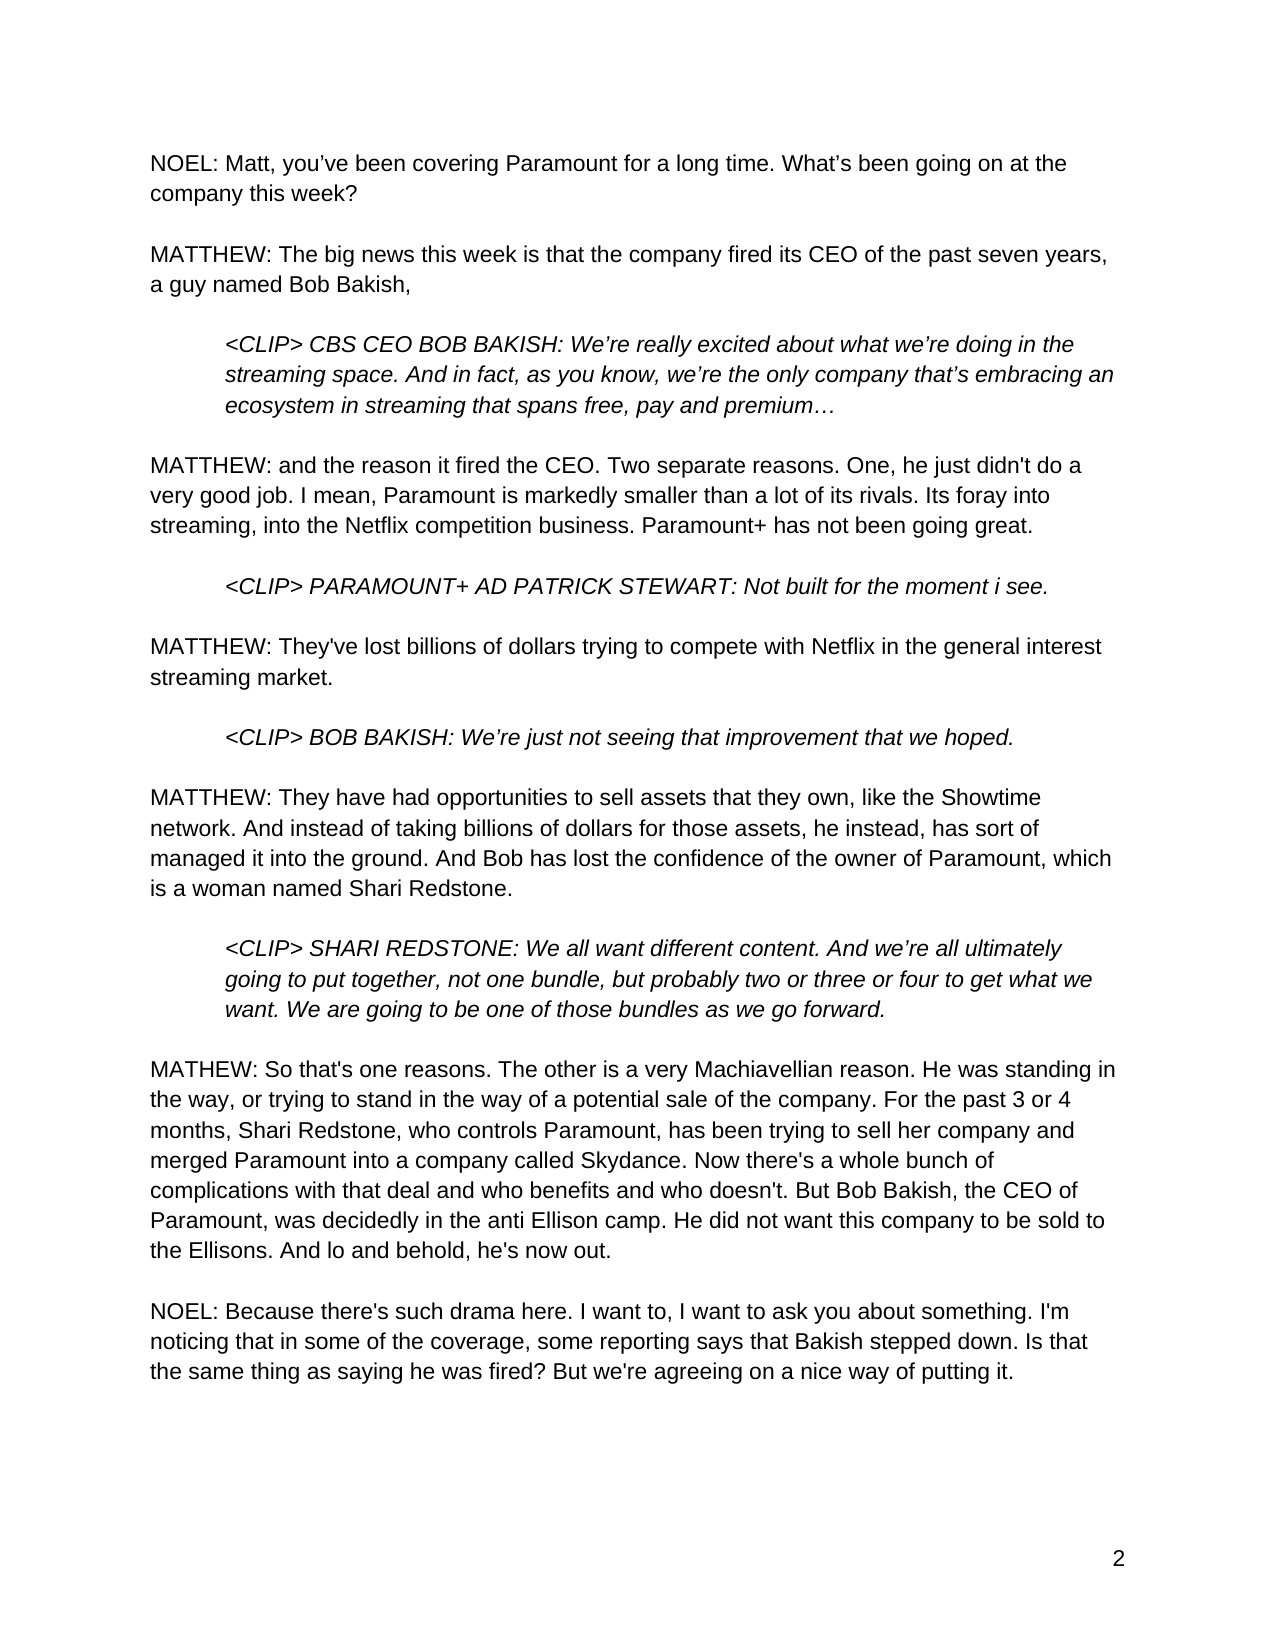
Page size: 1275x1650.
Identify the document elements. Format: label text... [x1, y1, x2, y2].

text <CLIP> BOB BAKISH: We’re just not seeing that improvement that we hoped. [225, 724, 1125, 750]
text MATTHEW: The big news this week is that the company fired its CEO of the past seven years, a guy named Bob Bakish, [150, 241, 1125, 327]
text MATTHEW: They have had opportunities to sell assets that they own, like the Showtime network. And instead of taking billions of dollars for those assets, he instead, has sort of managed it into the ground. And Bob has lost the confidence of the owner of Paramount, which is a woman named Shari Redstone. [150, 784, 1125, 901]
text MATTHEW: They've lost billions of dollars trying to compete with Netflix in the general interest streaming market. [150, 633, 1125, 690]
text <CLIP> CBS CEO BOB BAKISH: We’re really excited about what we’re doing in the streaming space. And in fact, as you know, we’re the only company that’s embracing an ecosystem in streaming that spans free, pay and premium… [225, 331, 1125, 418]
text NOEL: Matt, you’ve been covering Paramount for a long time. What’s been going on at the company this week? [150, 150, 1125, 207]
text MATHEW: So that's one reasons. The other is a very Machiavellian reason. He was standing in the way, or trying to stand in the way of a potential sale of the company. For the past 3 or 4 months, Shari Redstone, who controls Paramount, has been trying to sell her company and merged Paramount into a company called Skydance. Now there's a whole bunch of complications with that deal and who benefits and who doesn't. But Bob Bakish, the CEO of Paramount, was decidedly in the anti Ellison camp. He did not want this company to be sold to the Ellisons. And lo and behold, he's now out. [150, 1026, 1125, 1264]
text <CLIP> SHARI REDSTONE: We all want different content. And we’re all ultimately going to put together, not one bundle, but probably two or three or four to get what we want. We are going to be one of those bundles as we go forward. [225, 935, 1125, 1022]
text NOEL: Because there's such drama here. I want to, I want to ask you about something. I'm noticing that in some of the coverage, some reporting says that Bakish stepped down. Is that the same thing as saying he was fired? But we're agreeing on a nice way of putting it. [150, 1298, 1125, 1385]
text <CLIP> PARAMOUNT+ AD PATRICK STEWART: Not built for the moment i see. [225, 573, 1125, 599]
text MATTHEW: and the reason it fired the CEO. Two separate reasons. One, he just didn't do a very good job. I mean, Paramount is markedly smaller than a lot of its rivals. Its foray into streaming, into the Netflix competition business. Paramount+ has not been going great. [150, 452, 1125, 539]
